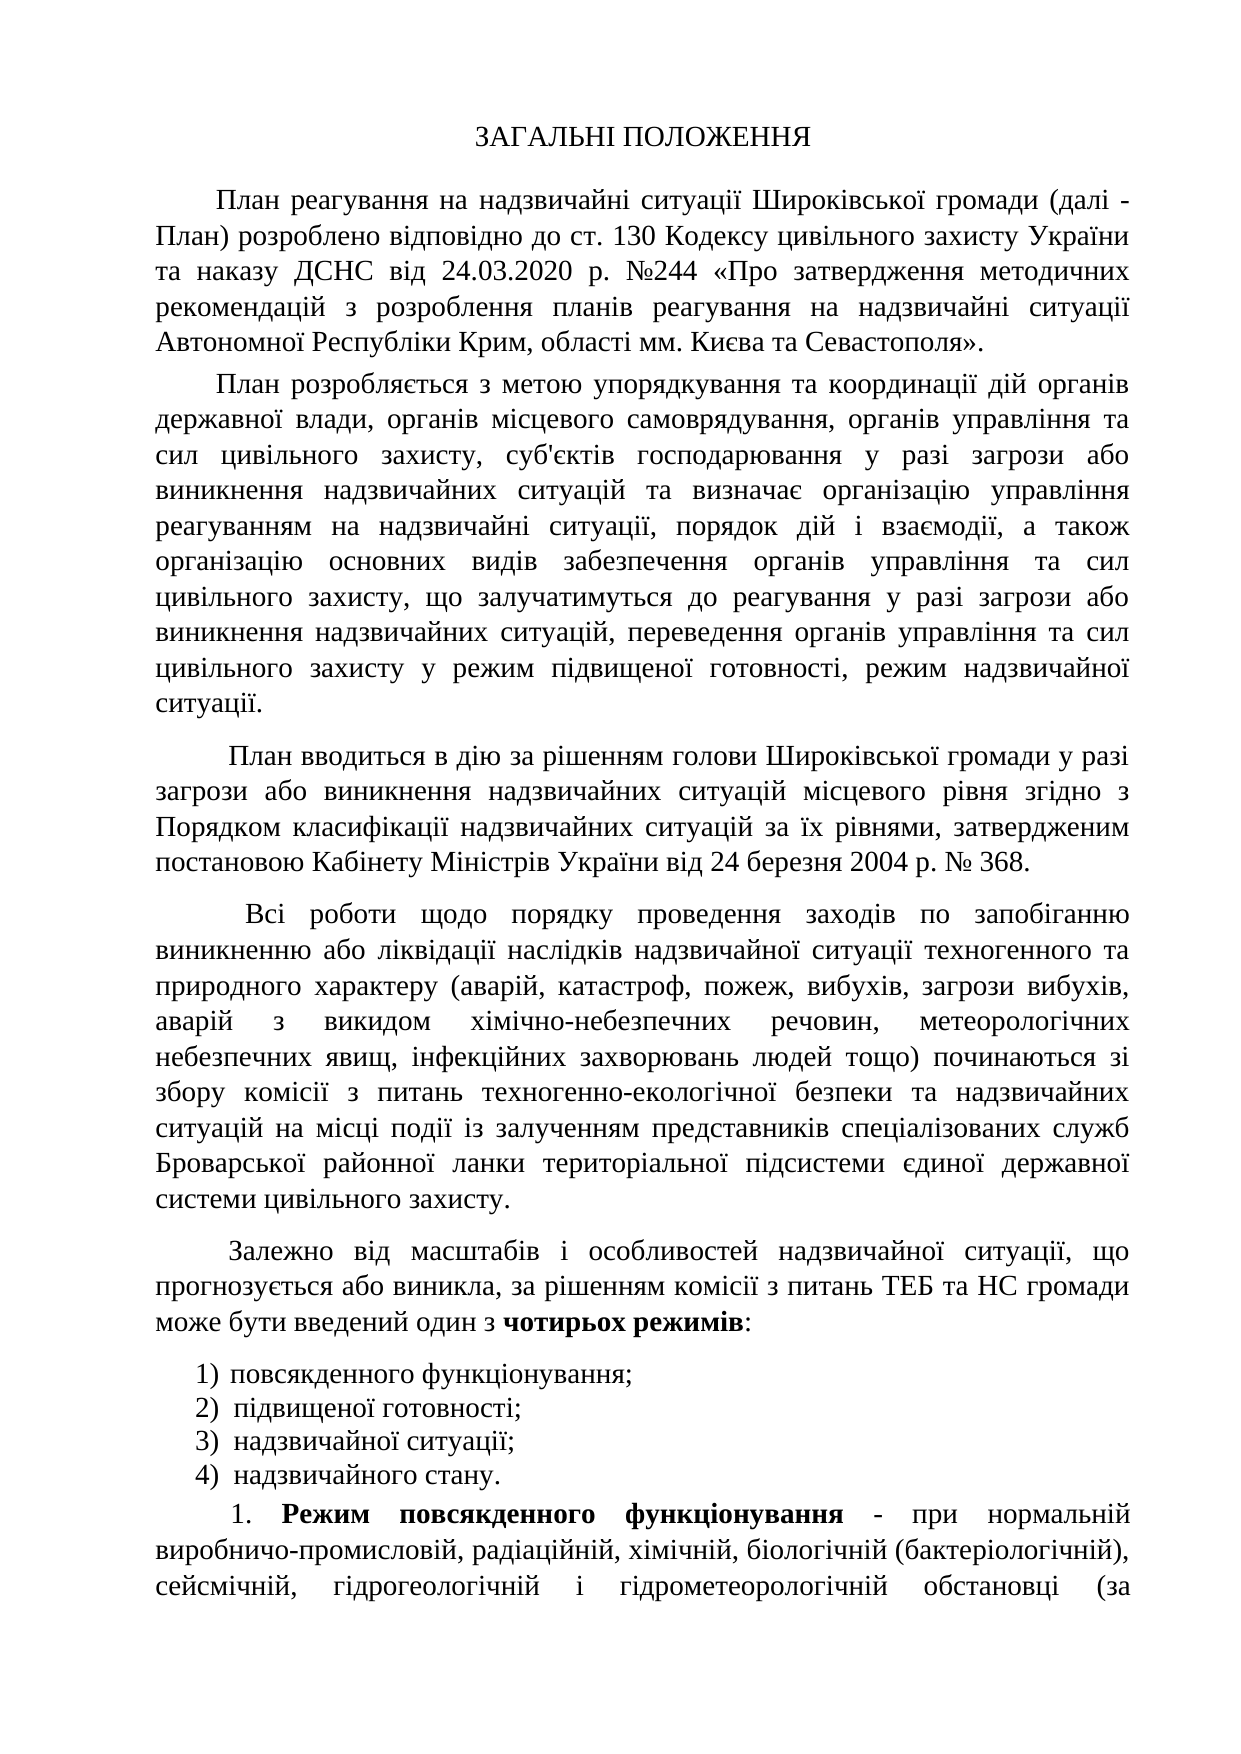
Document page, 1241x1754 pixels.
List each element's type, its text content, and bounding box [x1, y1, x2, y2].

text Залежно від масштабів і особливостей надзвичайної ситуації, що прогнозується або виникла, за рішенням комісії з питань ТЕБ та НС громади може бути введений один з чотирьох режимів: [155, 1233, 1130, 1337]
list надзвичайної ситуації; [155, 1423, 1130, 1457]
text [155, 1497, 1130, 1601]
list повсякденного функціонування; [155, 1356, 1130, 1390]
list підвищеної готовності; [155, 1390, 1130, 1423]
text План розробляється з метою упорядкування та координації дій органів державної влади, органів місцевого самоврядування, органів управління та сил цивільного захисту, суб'єктів господарювання у разі загрози або виникнення надзвичайних ситуацій та визначає організацію управління реагуванням на надзвичайні ситуації, порядок дій і взаємодії, а також організацію основних видів забезпечення органів управління та сил цивільного захисту, що залучатимуться до реагування у разі загрози або виникнення надзвичайних ситуацій, переведення органів управління та сил цивільного захисту у режим підвищеної готовності, режим надзвичайної ситуації. [155, 366, 1130, 719]
text Всі роботи щодо порядку проведення заходів по запобіганню виникненню або ліквідації наслідків надзвичайної ситуації техногенного та природного характеру (аварій, катастроф, пожеж, вибухів, загрози вибухів, аварій з викидом хімічно-небезпечних речовин, метеорологічних небезпечних явищ, інфекційних захворювань людей тощо) починаються зі збору комісії з питань техногенно-екологічної безпеки та надзвичайних ситуацій на місці події із залученням представників спеціалізованих служб Броварської районної ланки територіальної підсистеми єдиної державної системи цивільного захисту. [155, 897, 1130, 1214]
text План вводиться в дію за рішенням голови Широківської громади у разі загрози або виникнення надзвичайних ситуацій місцевого рівня згідно з Порядком класифікації надзвичайних ситуацій за їх рівнями, затвердженим постановою Кабінету Міністрів України від 24 березня 2004 р. № 368. [155, 738, 1130, 878]
list надзвичайного стану. [155, 1457, 1130, 1490]
text ЗАГАЛЬНІ ПОЛОЖЕННЯ [155, 119, 1130, 153]
text План реагування на надзвичайні ситуації Широківської громади (далі - План) розроблено відповідно до ст. 130 Кодексу цивільного захисту України та наказу ДСНС від 24.03.2020 р. №244 «Про затвердження методичних рекомендацій з розроблення планів реагування на надзвичайні ситуації Автономної Республіки Крим, області мм. Києва та Севастополя». [155, 182, 1130, 358]
